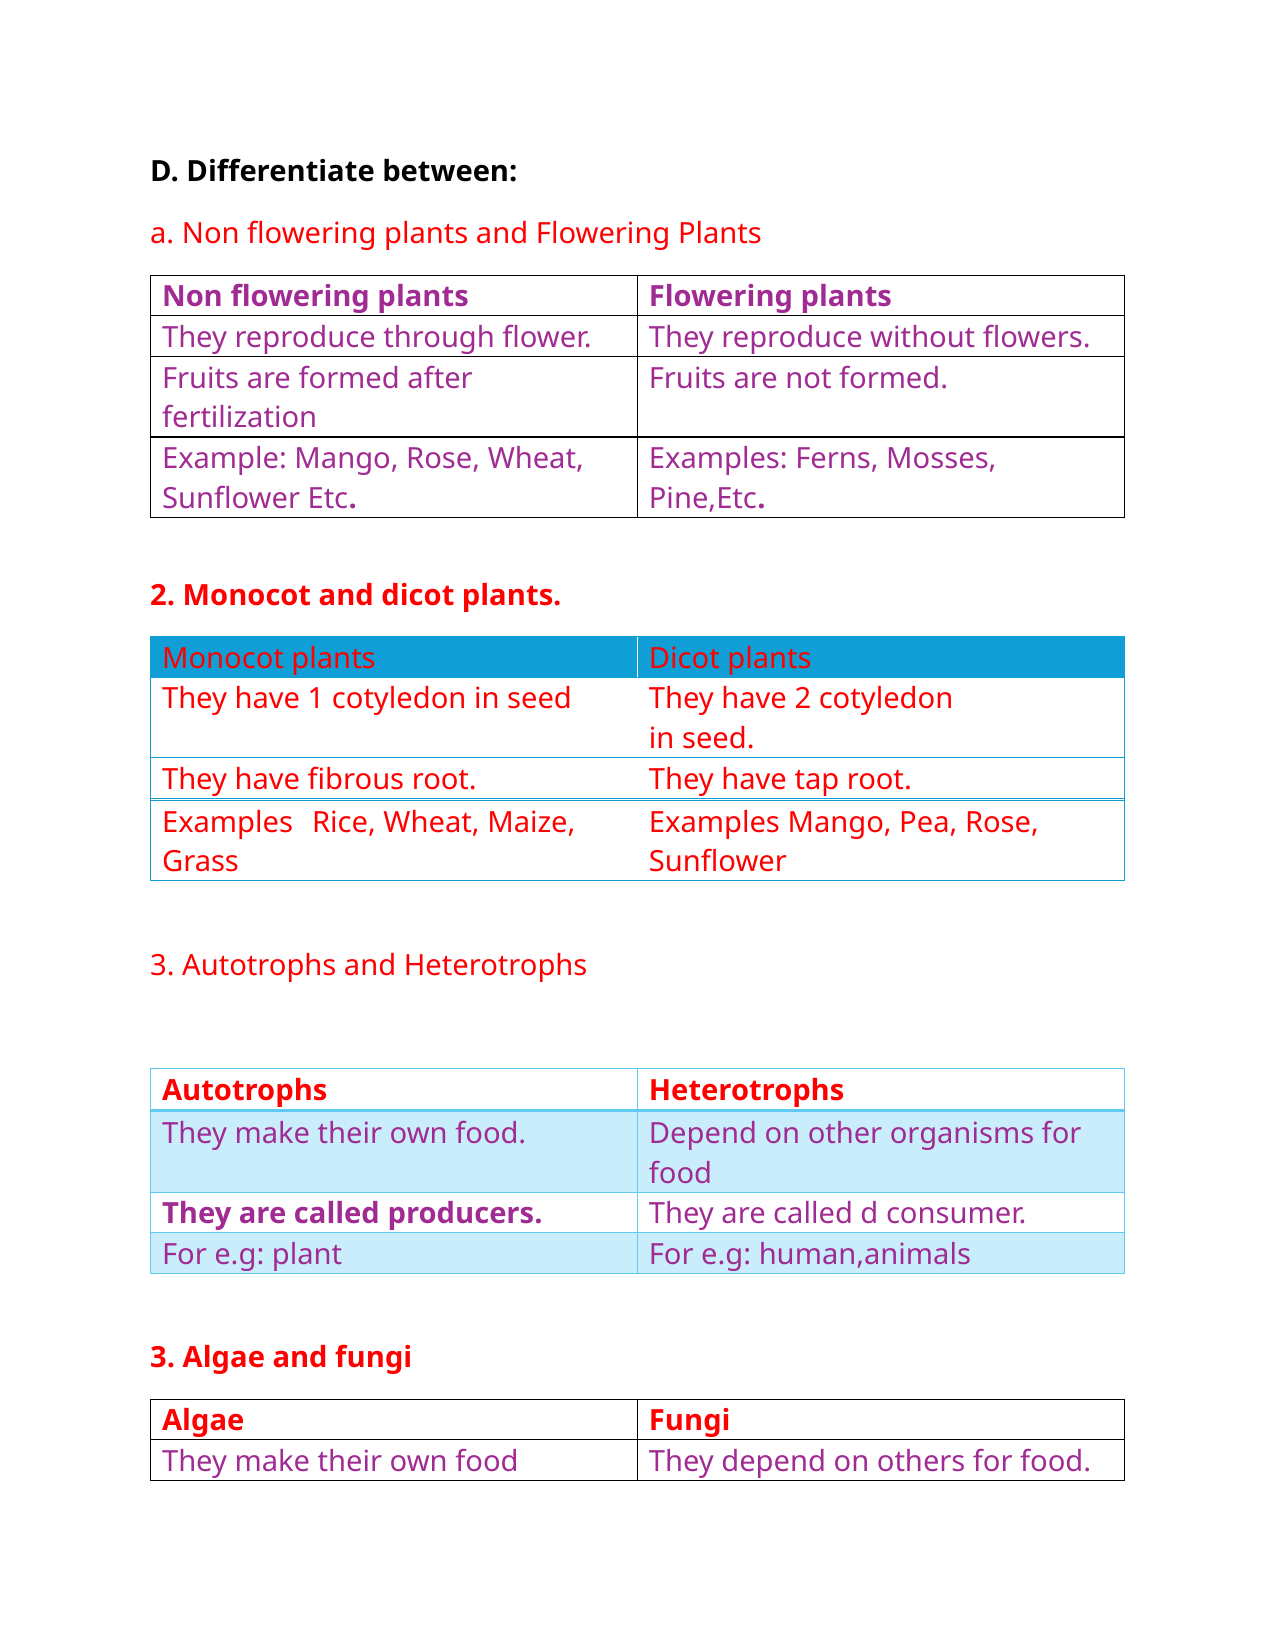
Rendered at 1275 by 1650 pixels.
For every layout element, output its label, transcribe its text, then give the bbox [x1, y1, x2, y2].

table_header Fungi [638, 1400, 1124, 1439]
table_cell They are called producers. [151, 1193, 637, 1232]
table_header Flowering plants [638, 276, 1124, 315]
text a. Non flowering plants and Flowering Plants [150, 212, 1125, 252]
table_cell Fruits are formed after fertilization [151, 357, 637, 436]
table_cell They have fibrous root. [151, 758, 637, 798]
table_cell They depend on others for food. [638, 1440, 1124, 1480]
table_cell They have 1 cotyledon in seed [151, 678, 637, 757]
text 3. Autotrophs and Heterotrophs [150, 944, 1125, 983]
table_cell They have tap root. [638, 758, 1124, 798]
table_header Autotrophs [151, 1069, 637, 1109]
table_header Heterotrophs [638, 1069, 1124, 1109]
table_cell They reproduce without flowers. [638, 316, 1124, 356]
text 2. Monocot and dicot plants. [150, 574, 1125, 613]
table_cell Examples: Ferns, Mosses, Pine,Etc. [638, 438, 1124, 517]
table_cell They reproduce through flower. [151, 316, 637, 356]
table_cell They are called d consumer. [638, 1193, 1124, 1232]
table_cell Examples Mango, Pea, Rose, Sunflower [638, 801, 1124, 880]
table_header Non flowering plants [151, 276, 637, 315]
text D. Differentiate between: [150, 150, 1125, 190]
table_header Monocot plants [151, 637, 637, 677]
table_cell They make their own food [151, 1440, 637, 1480]
table_cell Examples Rice, Wheat, Maize, Grass [151, 801, 637, 880]
table_cell They have 2 cotyledon in seed. [638, 678, 1124, 757]
table_cell For e.g: human,animals [638, 1233, 1124, 1273]
table_cell Fruits are not formed. [638, 357, 1124, 436]
table_cell Example: Mango, Rose, Wheat, Sunflower Etc. [151, 438, 637, 517]
table_header Dicot plants [638, 637, 1124, 677]
text 3. Algae and fungi [150, 1336, 1125, 1376]
table_cell For e.g: plant [151, 1233, 637, 1273]
table_cell They make their own food. [151, 1112, 637, 1192]
table_header Algae [151, 1400, 637, 1439]
table_cell Depend on other organisms for food [638, 1112, 1124, 1192]
